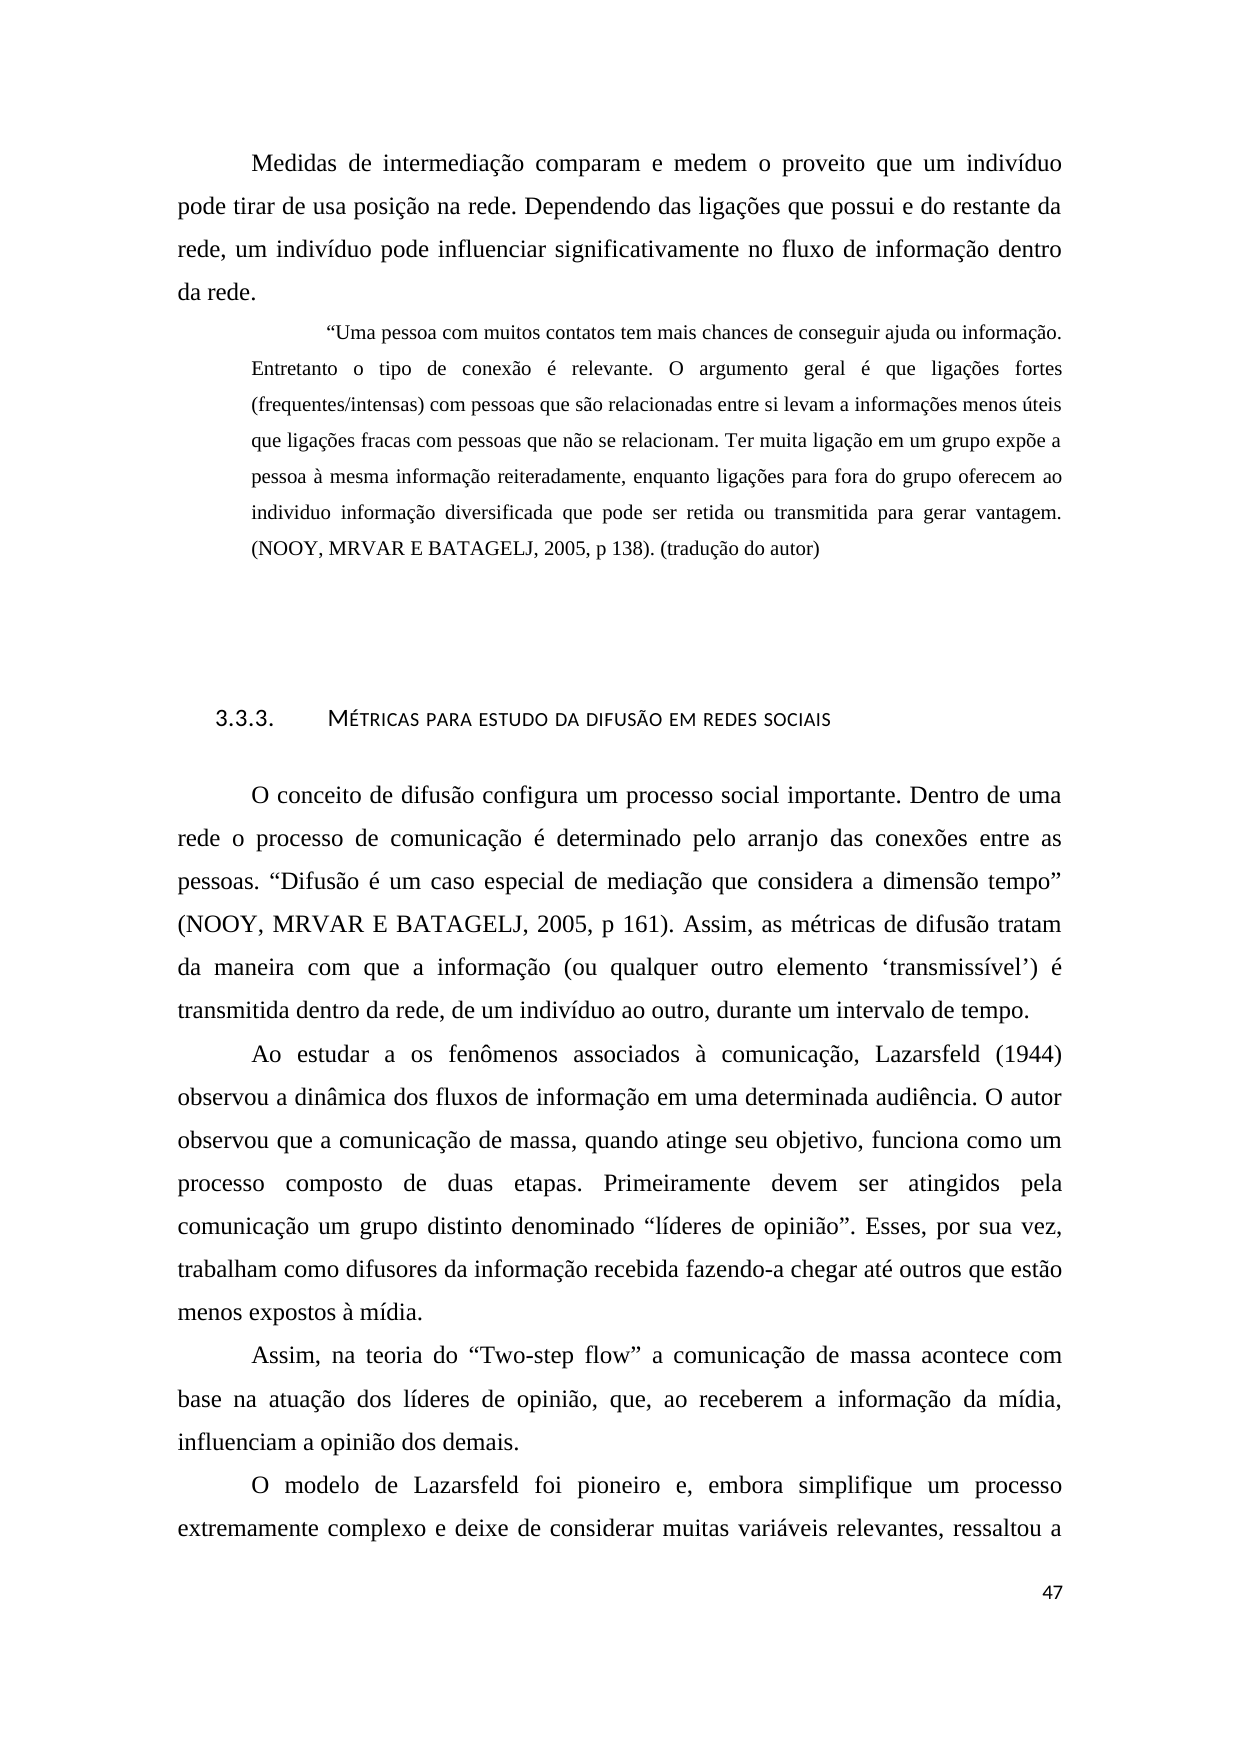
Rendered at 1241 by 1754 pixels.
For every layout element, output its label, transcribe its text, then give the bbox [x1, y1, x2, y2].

text Assim, na teoria do “Two-step flow” a comunicação de massa acontece com base na atuação dos líderes de opinião, que, ao receberem a informação da mídia, influenciam a opinião dos demais. [177, 1341, 1063, 1456]
text “Uma pessoa com muitos contatos tem mais chances de conseguir ajuda ou informação. Entretanto o tipo de conexão é relevante. O argumento geral é que ligações fortes (frequentes/intensas) com pessoas que são relacionadas entre si levam a informações menos úteis que ligações fracas com pessoas que não se relacionam. Ter muita ligação em um grupo expõe a pessoa à mesma informação reiteradamente, enquanto ligações para fora do grupo oferecem ao individuo informação diversificada que pode ser retida ou transmitida para gerar vantagem. (NOOY, MRVAR E BATAGELJ, 2005, p 138). (tradução do autor) [251, 320, 1063, 560]
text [177, 1470, 1063, 1542]
text Ao estudar a os fenômenos associados à comunicação, Lazarsfeld (1944) observou a dinâmica dos fluxos de informação em uma determinada audiência. O autor observou que a comunicação de massa, quando atinge seu objetivo, funciona como um processo composto de duas etapas. Primeiramente devem ser atingidos pela comunicação um grupo distinto denominado “líderes de opinião”. Esses, por sua vez, trabalham como difusores da informação recebida fazendo-a chegar até outros que estão menos expostos à mídia. [177, 1039, 1063, 1326]
text Medidas de intermediação comparam e medem o proveito que um indivíduo pode tirar de usa posição na rede. Dependendo das ligações que possui e do restante da rede, um indivíduo pode influenciar significativamente no fluxo de informação dentro da rede. [177, 148, 1063, 306]
text O conceito de difusão configura um processo social importante. Dentro de uma rede o processo de comunicação é determinado pelo arranjo das conexões entre as pessoas. “Difusão é um caso especial de mediação que considera a dimensão tempo” (NOOY, MRVAR E BATAGELJ, 2005, p 161). Assim, as métricas de difusão tratam da maneira com que a informação (ou qualquer outro elemento ‘transmissível’) é transmitida dentro da rede, de um indivíduo ao outro, durante um intervalo de tempo. [177, 780, 1063, 1024]
subtitle Métricas para estudo da difusão em redes sociais [215, 702, 1063, 732]
